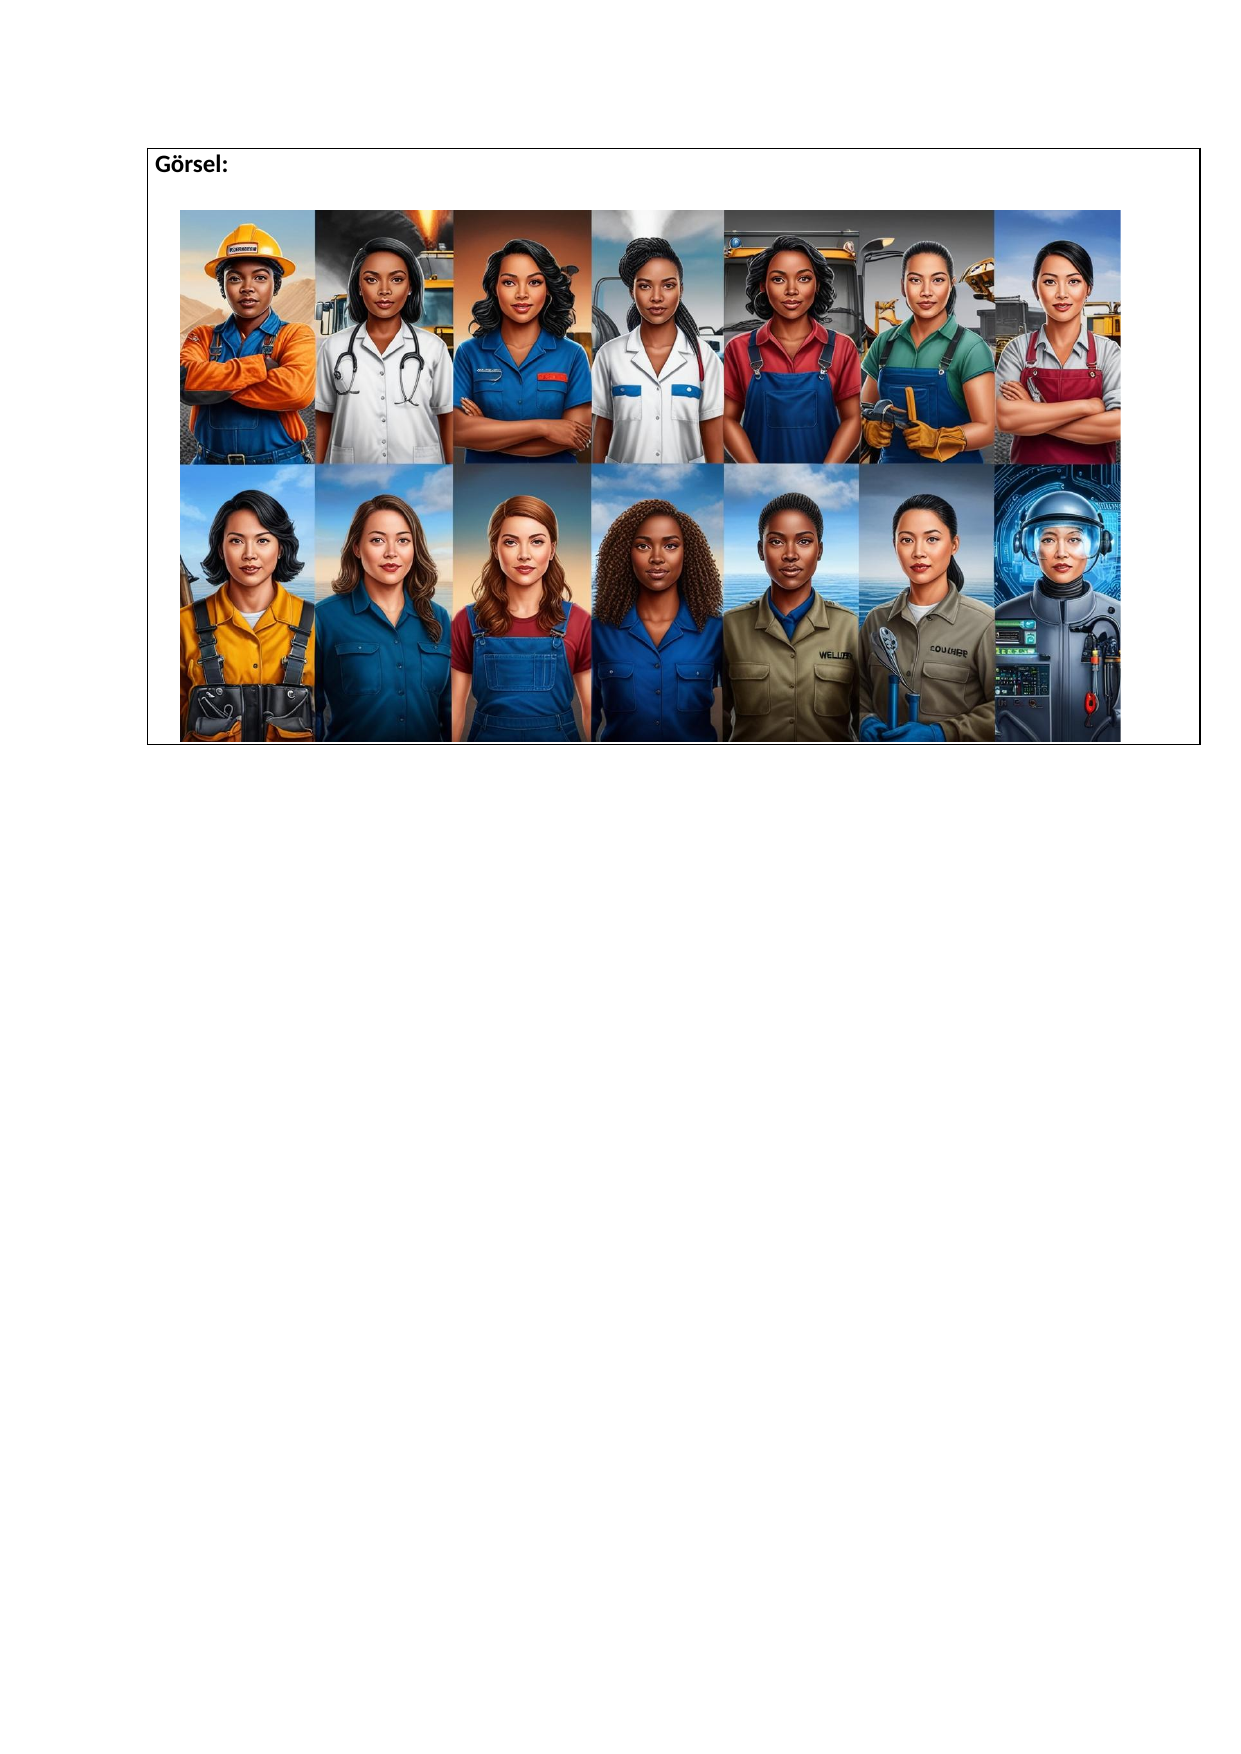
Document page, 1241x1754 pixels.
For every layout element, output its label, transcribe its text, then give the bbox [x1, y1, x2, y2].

table_cell Görsel: [148, 149, 1199, 744]
picture [180, 210, 1120, 742]
